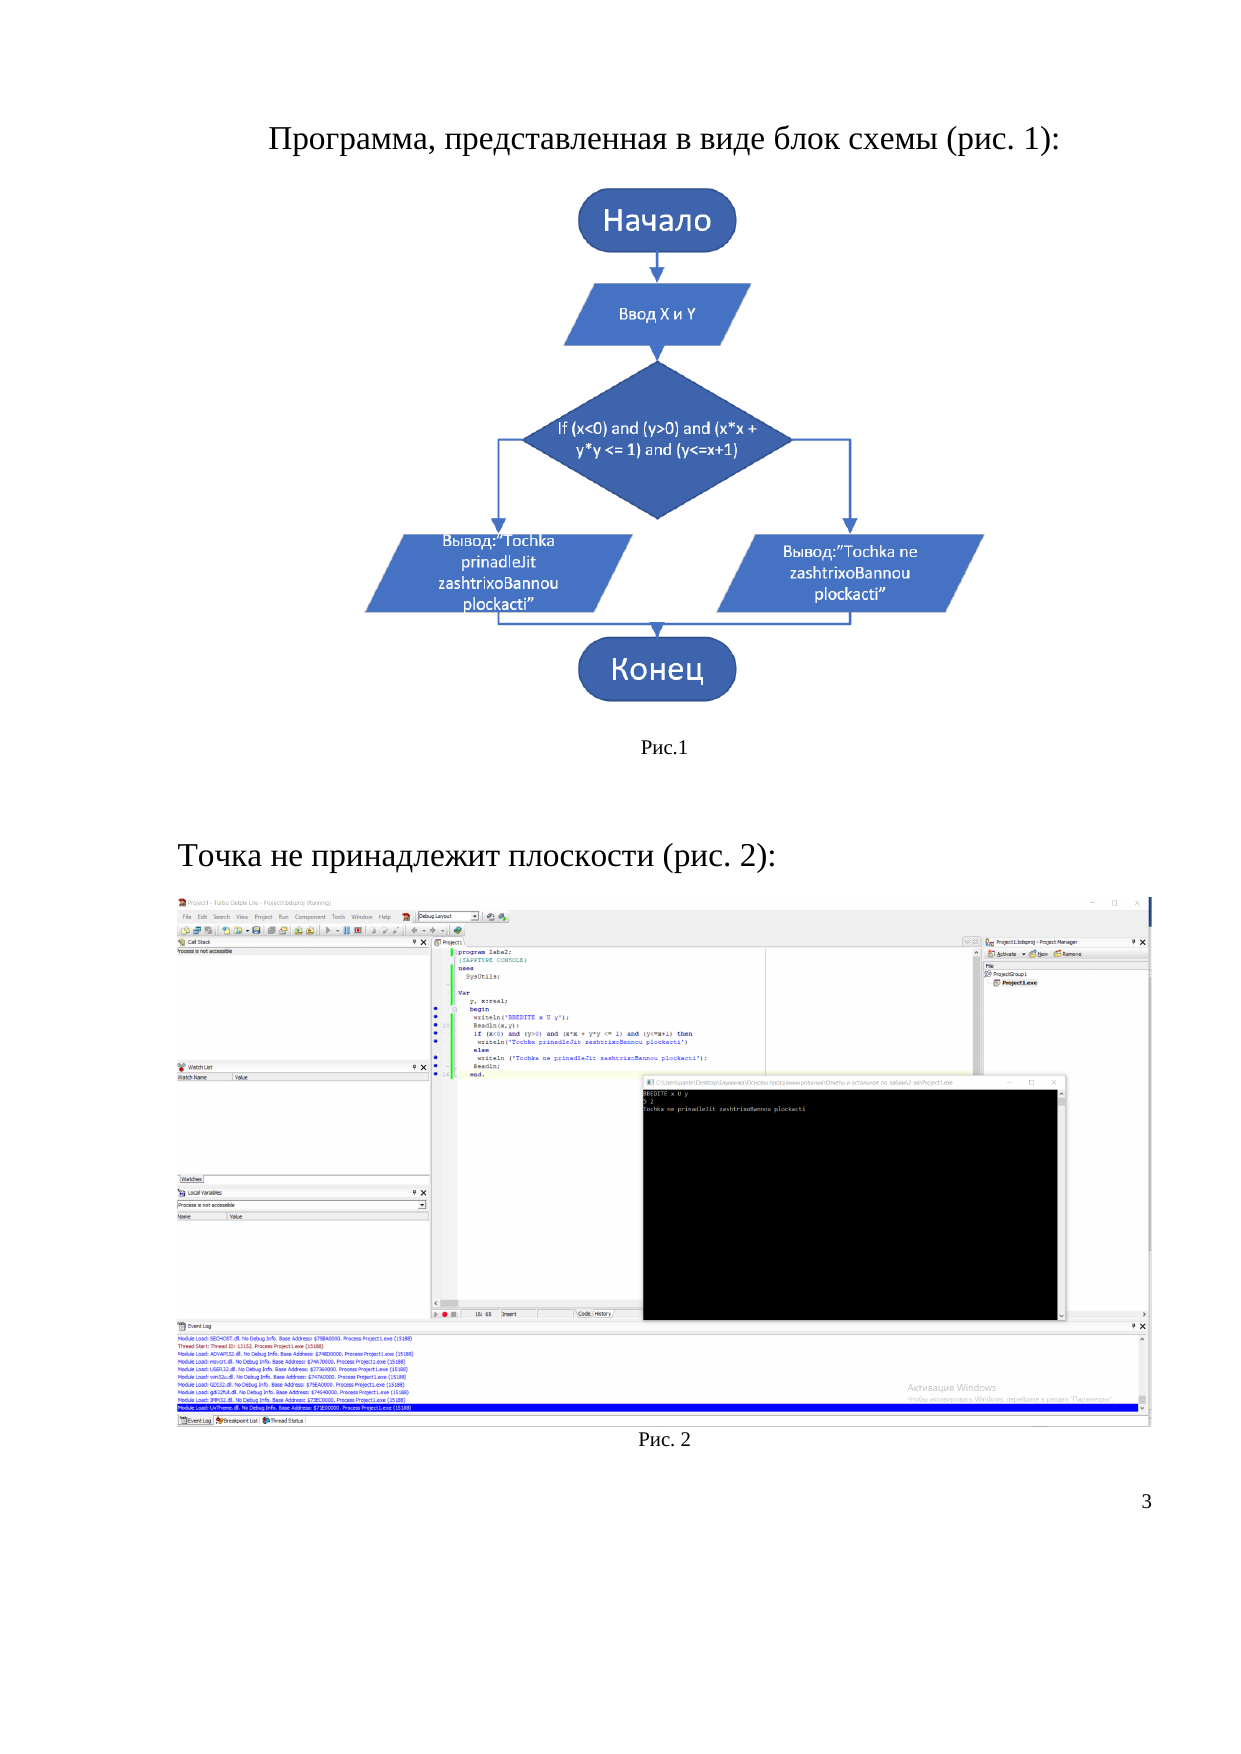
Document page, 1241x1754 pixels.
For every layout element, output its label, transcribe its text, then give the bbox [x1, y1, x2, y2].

text Рис. 2 [177, 1427, 1152, 1451]
picture [177, 897, 1152, 1427]
text Рис.1 [177, 734, 1152, 759]
picture [331, 156, 998, 735]
text Точка не принадлежит плоскости (рис. 2): [177, 835, 1152, 874]
text 3 [177, 1489, 1152, 1513]
